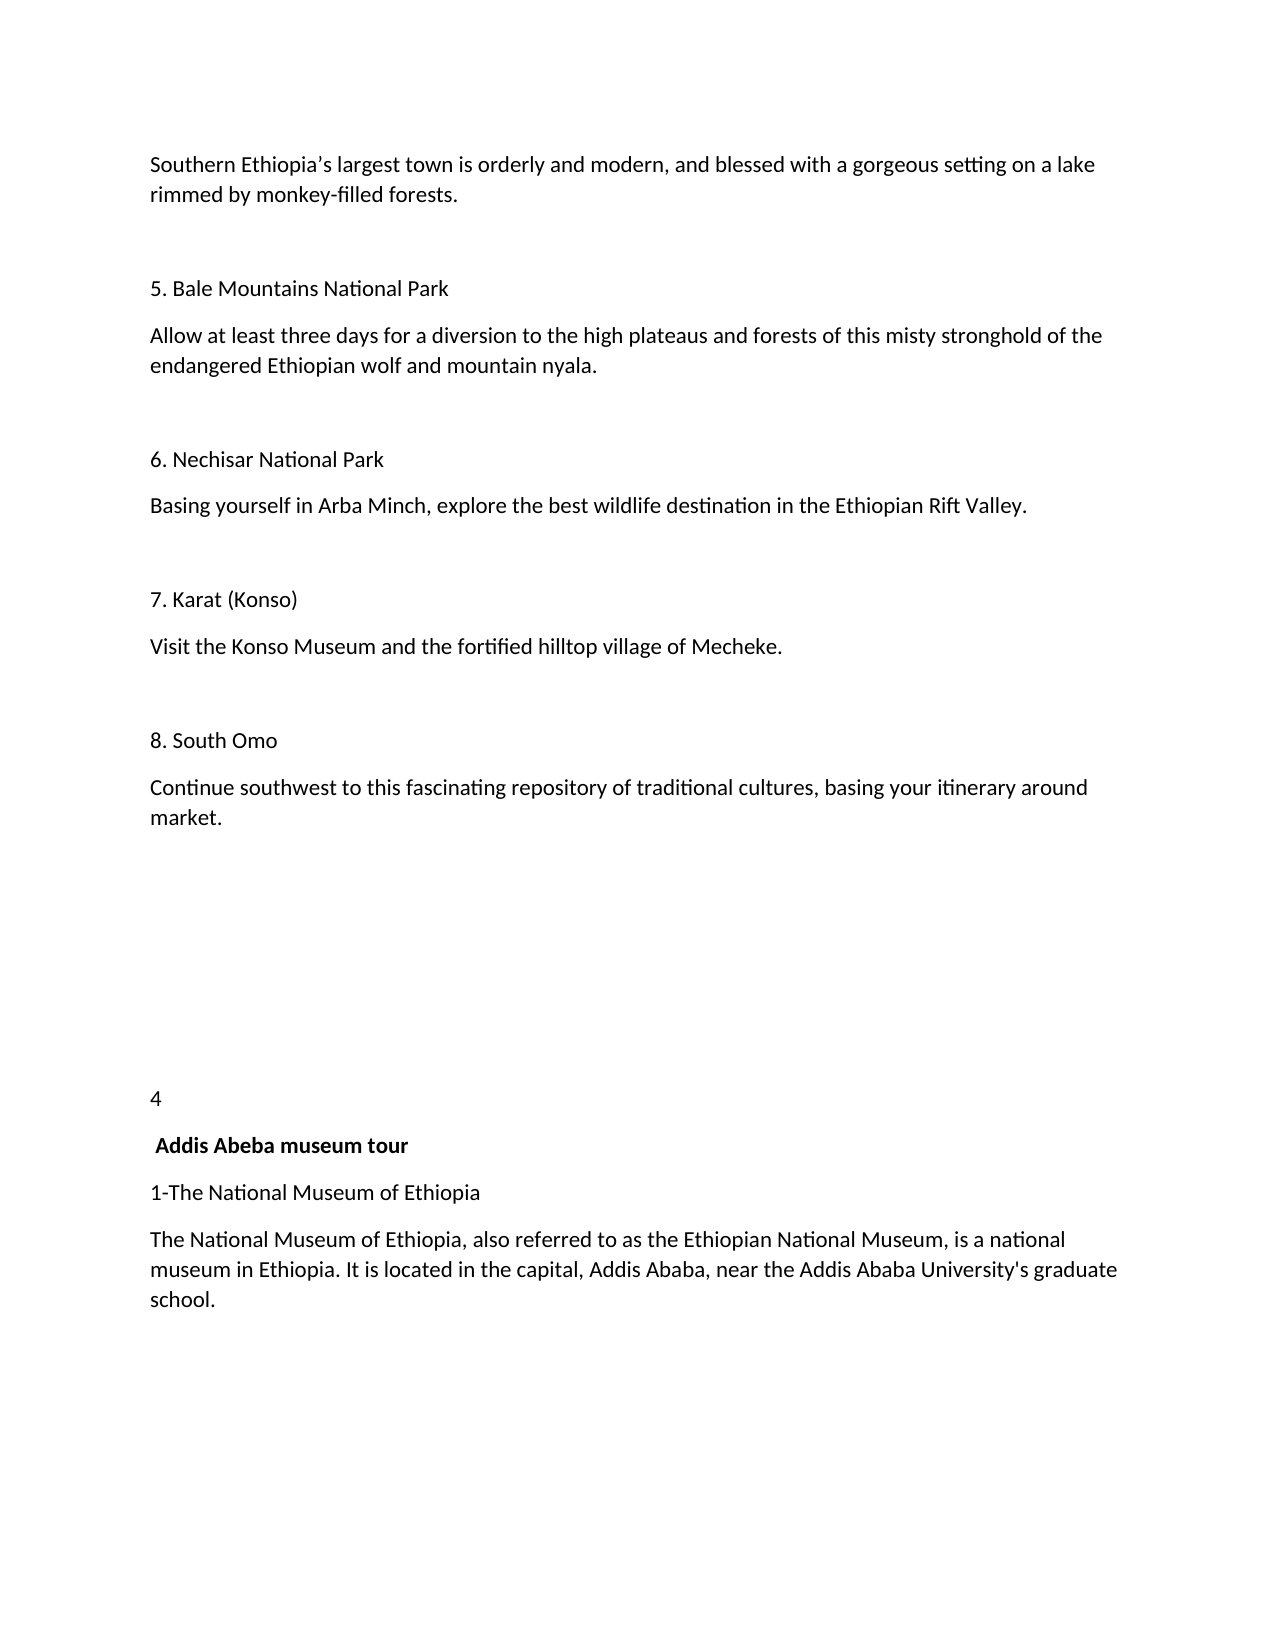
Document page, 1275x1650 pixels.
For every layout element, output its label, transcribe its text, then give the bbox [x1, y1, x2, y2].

text Continue southwest to this fascinating repository of traditional cultures, basing your itinerary around market. [150, 773, 1125, 831]
text Southern Ethiopia’s largest town is orderly and modern, and blessed with a gorgeous setting on a lake rimmed by monkey-filled forests. [150, 150, 1125, 208]
text 4 [150, 1084, 1125, 1112]
text Basing yourself in Arba Minch, explore the best wildlife destination in the Ethiopian Rift Valley. [150, 492, 1125, 520]
text Addis Abeba museum tour [150, 1131, 1125, 1159]
text 7. Karat (Konso) [150, 585, 1125, 613]
text 5. Bale Mountains National Park [150, 274, 1125, 302]
text The National Museum of Ethiopia, also referred to as the Ethiopian National Museum, is a national museum in Ethiopia. It is located in the capital, Addis Ababa, near the Addis Ababa University's graduate school. [150, 1225, 1125, 1313]
text 1-The National Museum of Ethiopia [150, 1178, 1125, 1206]
text 6. Nechisar National Park [150, 445, 1125, 473]
text Allow at least three days for a diversion to the high plateaus and forests of this misty stronghold of the endangered Ethiopian wolf and mountain nyala. [150, 321, 1125, 379]
text 8. South Omo [150, 726, 1125, 754]
text Visit the Konso Museum and the fortified hilltop village of Mecheke. [150, 632, 1125, 660]
